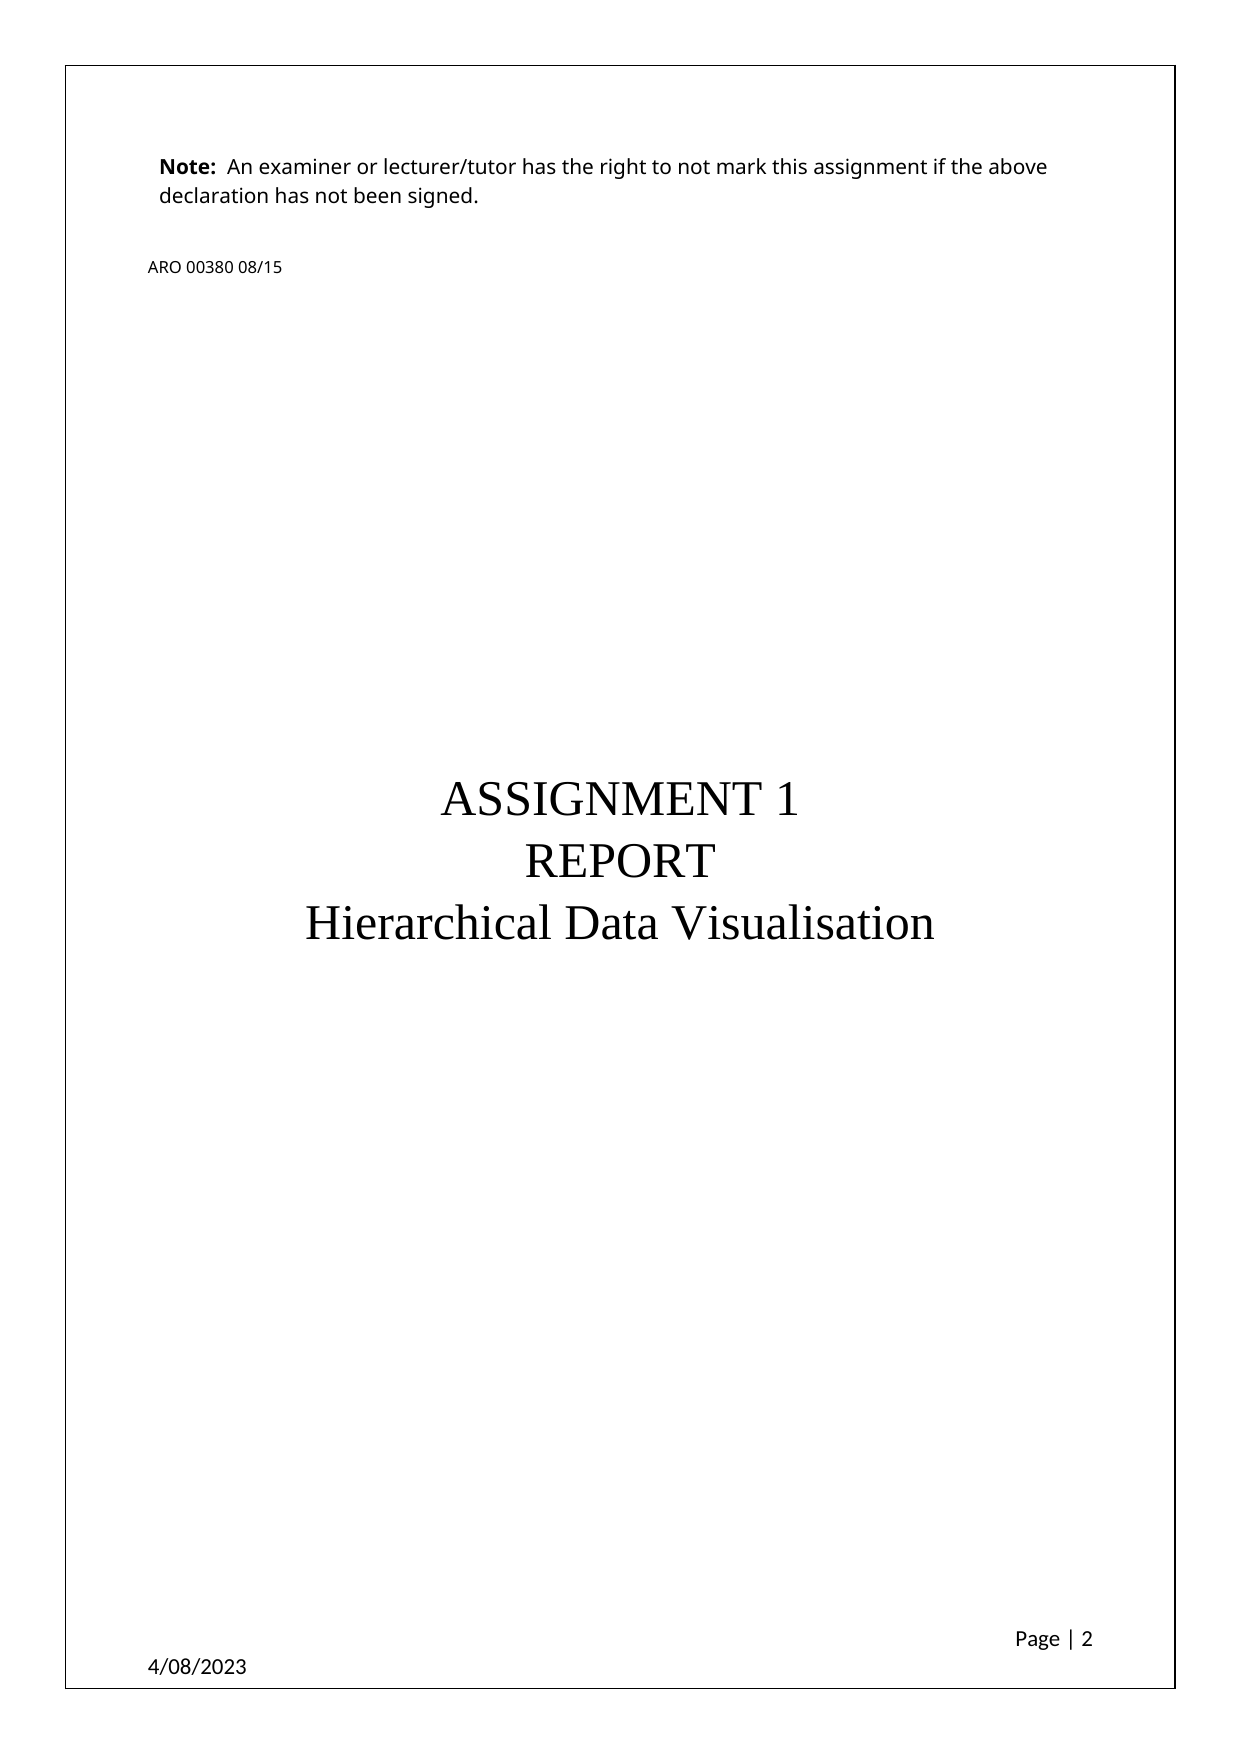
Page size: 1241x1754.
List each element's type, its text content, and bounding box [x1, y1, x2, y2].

table_cell Note: An examiner or lecturer/tutor has the right to not mark this assignment if the above declaration has not been signed. [148, 148, 1100, 213]
text ARO 00380 08/15 [148, 255, 1093, 278]
text ASSIGNMENT 1 REPORT Hierarchical Data Visualisation [148, 769, 1093, 951]
